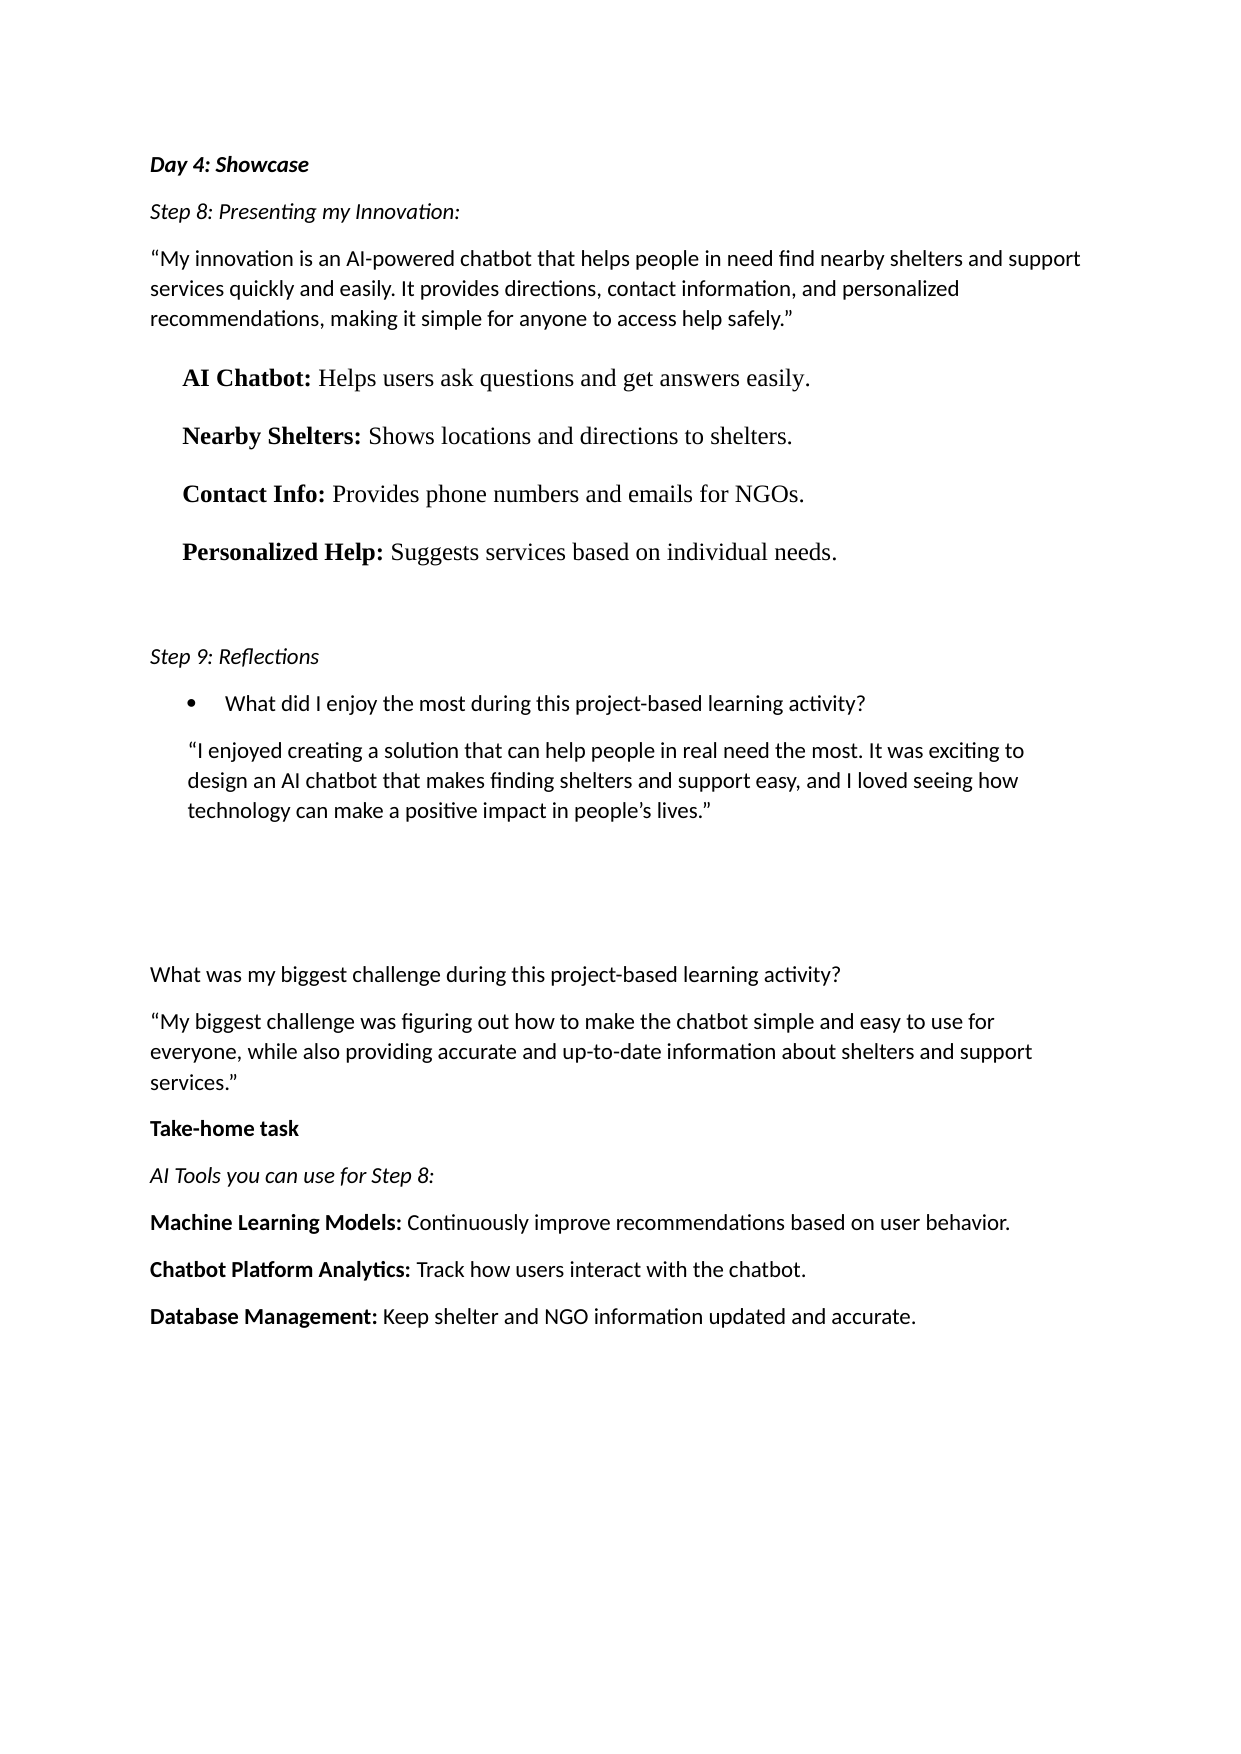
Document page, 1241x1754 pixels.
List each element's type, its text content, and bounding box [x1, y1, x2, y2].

text Step 9: Reflections [150, 642, 1090, 670]
text Take-home task [150, 1114, 1090, 1143]
text “My biggest challenge was figuring out how to make the chatbot simple and easy to use for everyone, while also providing accurate and up-to-date information about shelters and support services.” [150, 1007, 1090, 1096]
text Step 8: Presenting my Innovation: [150, 197, 1090, 225]
text “I enjoyed creating a solution that can help people in real need the most. It was exciting to design an AI chatbot that makes finding shelters and support easy, and I loved seeing how technology can make a positive impact in people’s lives.” [187, 736, 1090, 824]
text Day 4: Showcase [150, 150, 1090, 178]
text AI Tools you can use for Step 8: [150, 1161, 1090, 1189]
text  Contact Info: Provides phone numbers and emails for NGOs. [150, 479, 1090, 508]
text  AI Chatbot: Helps users ask questions and get answers easily. [150, 363, 1090, 392]
list What did I enjoy the most during this project-based learning activity? [187, 689, 1090, 717]
text  Personalized Help: Suggests services based on individual needs. [150, 537, 1090, 566]
text Database Management: Keep shelter and NGO information updated and accurate. [150, 1302, 1090, 1330]
text Chatbot Platform Analytics: Track how users interact with the chatbot. [150, 1255, 1090, 1283]
text  Nearby Shelters: Shows locations and directions to shelters. [150, 421, 1090, 450]
text What was my biggest challenge during this project-based learning activity? [150, 960, 1090, 988]
text Machine Learning Models: Continuously improve recommendations based on user behavior. [150, 1208, 1090, 1236]
text “My innovation is an AI-powered chatbot that helps people in need find nearby shelters and support services quickly and easily. It provides directions, contact information, and personalized recommendations, making it simple for anyone to access help safely.” [150, 244, 1090, 332]
